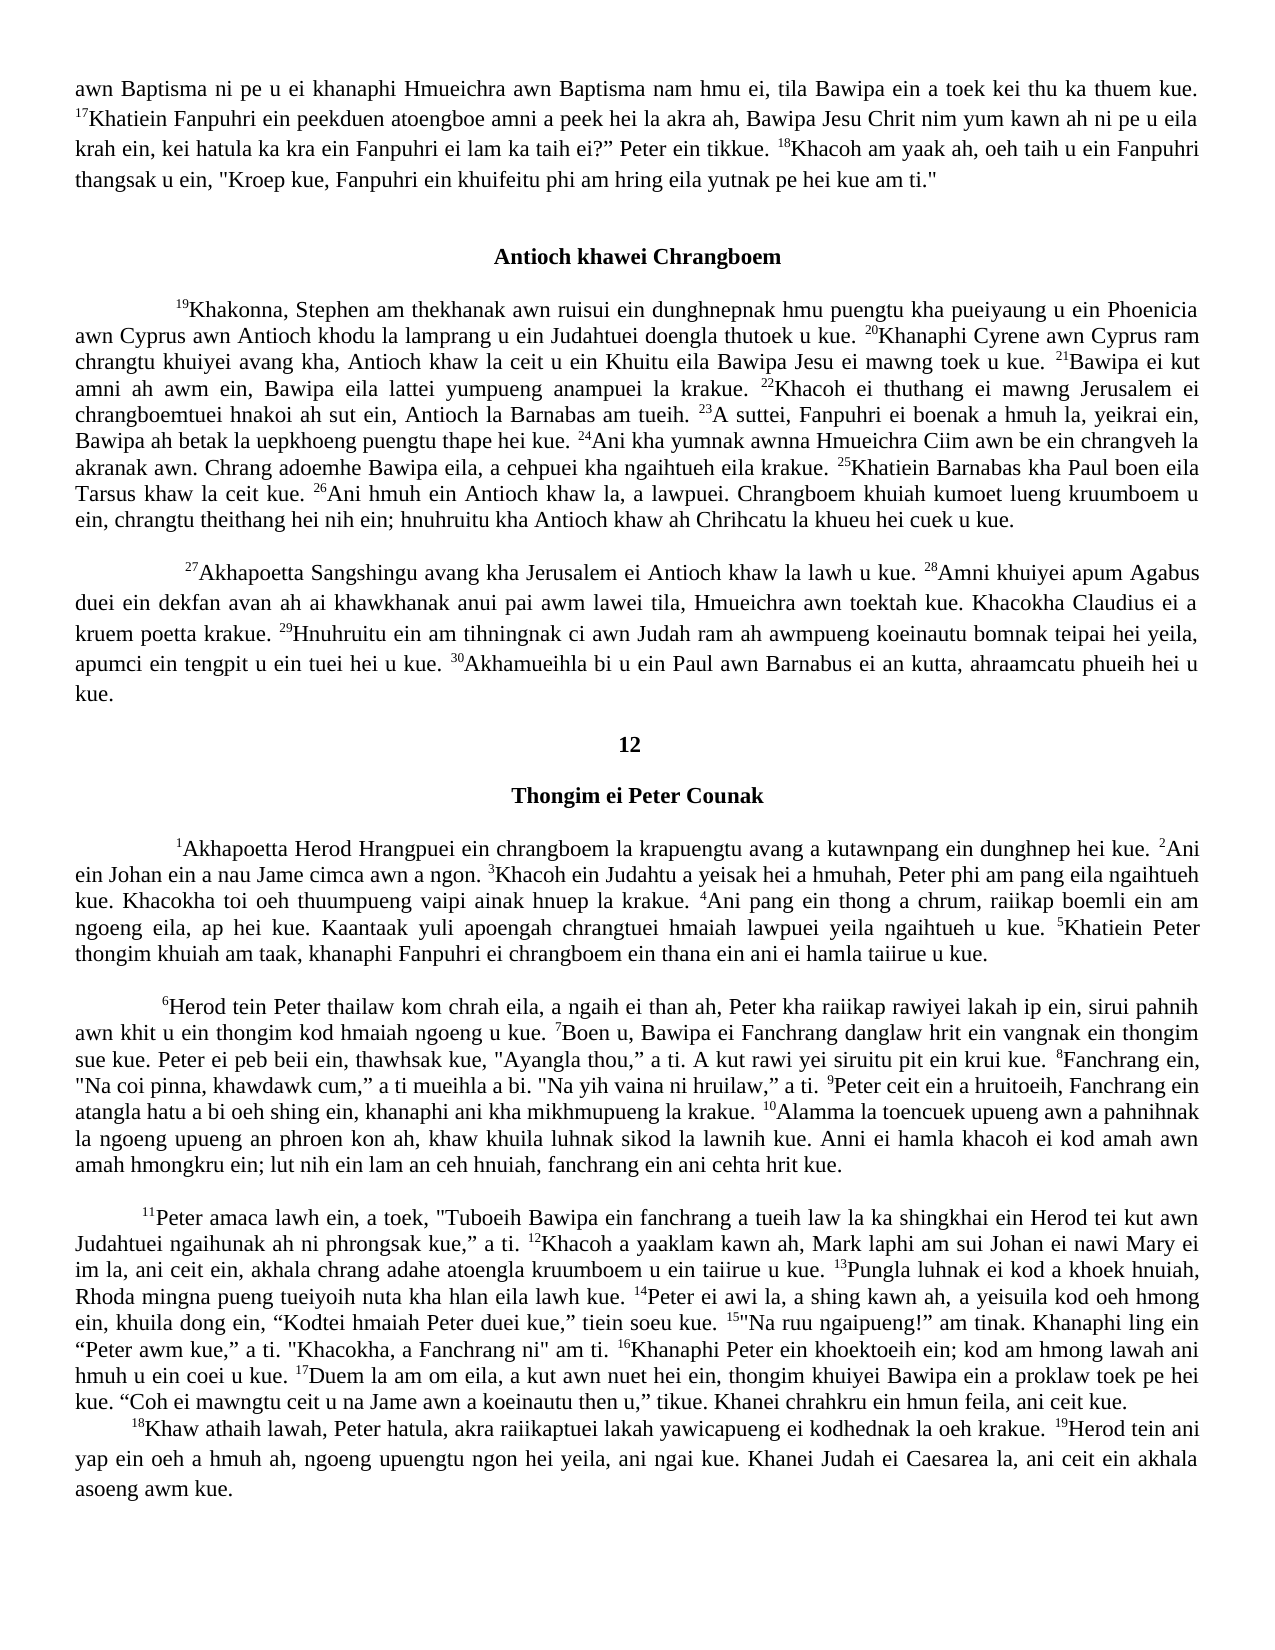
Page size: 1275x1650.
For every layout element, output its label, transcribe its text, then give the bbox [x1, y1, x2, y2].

text 1Akhapoetta Herod Hrangpuei ein chrangboem la krapuengtu avang a kutawnpang ein dunghnep hei kue. 2Ani ein Johan ein a nau Jame cimca awn a ngon. 3Khacoh ein Judahtu a yeisak hei a hmuhah, Peter phi am pang eila ngaihtueh kue. Khacokha toi oeh thuumpueng vaipi ainak hnuep la krakue. 4Ani pang ein thong a chrum, raiikap boemli ein am ngoeng eila, ap hei kue. Kaantaak yuli apoengah chrangtuei hmaiah lawpuei yeila ngaihtueh u kue. 5Khatiein Peter thongim khuiah am taak, khanaphi Fanpuhri ei chrangboem ein thana ein ani ei hamla taiirue u kue. [75, 835, 1200, 967]
text 11Peter amaca lawh ein, a toek, "Tuboeih Bawipa ein fanchrang a tueih law la ka shingkhai ein Herod tei kut awn Judahtuei ngaihunak ah ni phrongsak kue,” a ti. 12Khacoh a yaaklam kawn ah, Mark laphi am sui Johan ei nawi Mary ei im la, ani ceit ein, akhala chrang adahe atoengla kruumboem u ein taiirue u kue. 13Pungla luhnak ei kod a khoek hnuiah, Rhoda mingna pueng tueiyoih nuta kha hlan eila lawh kue. 14Peter ei awi la, a shing kawn ah, a yeisuila kod oeh hmong ein, khuila dong ein, “Kodtei hmaiah Peter duei kue,” tiein soeu kue. 15"Na ruu ngaipueng!” am tinak. Khanaphi ling ein “Peter awm kue,” a ti. "Khacokha, a Fanchrang ni" am ti. 16Khanaphi Peter ein khoektoeih ein; kod am hmong lawah ani hmuh u ein coei u kue. 17Duem la am om eila, a kut awn nuet hei ein, thongim khuiyei Bawipa ein a proklaw toek pe hei kue. “Coh ei mawngtu ceit u na Jame awn a koeinautu then u,” tikue. Khanei chrahkru ein hmun feila, ani ceit kue. [75, 1204, 1200, 1415]
text Antioch khawei Chrangboem [75, 243, 1200, 269]
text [75, 75, 1200, 192]
text 27Akhapoetta Sangshingu avang kha Jerusalem ei Antioch khaw la lawh u kue. 28Amni khuiyei apum Agabus duei ein dekfan avan ah ai khawkhanak anui pai awm lawei tila, Hmueichra awn toektah kue. Khacokha Claudius ei a kruem poetta krakue. 29Hnuhruitu ein am tihningnak ci awn Judah ram ah awmpueng koeinautu bomnak teipai hei yeila, apumci ein tengpit u ein tuei hei u kue. 30Akhamueihla bi u ein Paul awn Barnabus ei an kutta, ahraamcatu phueih hei u kue. [75, 559, 1200, 706]
text Thongim ei Peter Counak [75, 782, 1200, 808]
text 12 [75, 731, 1200, 757]
text 18Khaw athaih lawah, Peter hatula, akra raiikaptuei lakah yawicapueng ei kodhednak la oeh krakue. 19Herod tein ani yap ein oeh a hmuh ah, ngoeng upuengtu ngon hei yeila, ani ngai kue. Khanei Judah ei Caesarea la, ani ceit ein akhala asoeng awm kue. [75, 1415, 1200, 1501]
text 19Khakonna, Stephen am thekhanak awn ruisui ein dunghnepnak hmu puengtu kha pueiyaung u ein Phoenicia awn Cyprus awn Antioch khodu la lamprang u ein Judahtuei doengla thutoek u kue. 20Khanaphi Cyrene awn Cyprus ram chrangtu khuiyei avang kha, Antioch khaw la ceit u ein Khuitu eila Bawipa Jesu ei mawng toek u kue. 21Bawipa ei kut amni ah awm ein, Bawipa eila lattei yumpueng anampuei la krakue. 22Khacoh ei thuthang ei mawng Jerusalem ei chrangboemtuei hnakoi ah sut ein, Antioch la Barnabas am tueih. 23A suttei, Fanpuhri ei boenak a hmuh la, yeikrai ein, Bawipa ah betak la uepkhoeng puengtu thape hei kue. 24Ani kha yumnak awnna Hmueichra Ciim awn be ein chrangveh la akranak awn. Chrang adoemhe Bawipa eila, a cehpuei kha ngaihtueh eila krakue. 25Khatiein Barnabas kha Paul boen eila Tarsus khaw la ceit kue. 26Ani hmuh ein Antioch khaw la, a lawpuei. Chrangboem khuiah kumoet lueng kruumboem u ein, chrangtu theithang hei nih ein; hnuhruitu kha Antioch khaw ah Chrihcatu la khueu hei cuek u kue. [75, 296, 1200, 533]
text 6Herod tein Peter thailaw kom chrah eila, a ngaih ei than ah, Peter kha raiikap rawiyei lakah ip ein, sirui pahnih awn khit u ein thongim kod hmaiah ngoeng u kue. 7Boen u, Bawipa ei Fanchrang danglaw hrit ein vangnak ein thongim sue kue. Peter ei peb beii ein, thawhsak kue, "Ayangla thou,” a ti. A kut rawi yei siruitu pit ein krui kue. 8Fanchrang ein, "Na coi pinna, khawdawk cum,” a ti mueihla a bi. "Na yih vaina ni hruilaw,” a ti. 9Peter ceit ein a hruitoeih, Fanchrang ein atangla hatu a bi oeh shing ein, khanaphi ani kha mikhmupueng la krakue. 10Alamma la toencuek upueng awn a pahnihnak la ngoeng upueng an phroen kon ah, khaw khuila luhnak sikod la lawnih kue. Anni ei hamla khacoh ei kod amah awn amah hmongkru ein; lut nih ein lam an ceh hnuiah, fanchrang ein ani cehta hrit kue. [75, 993, 1200, 1177]
